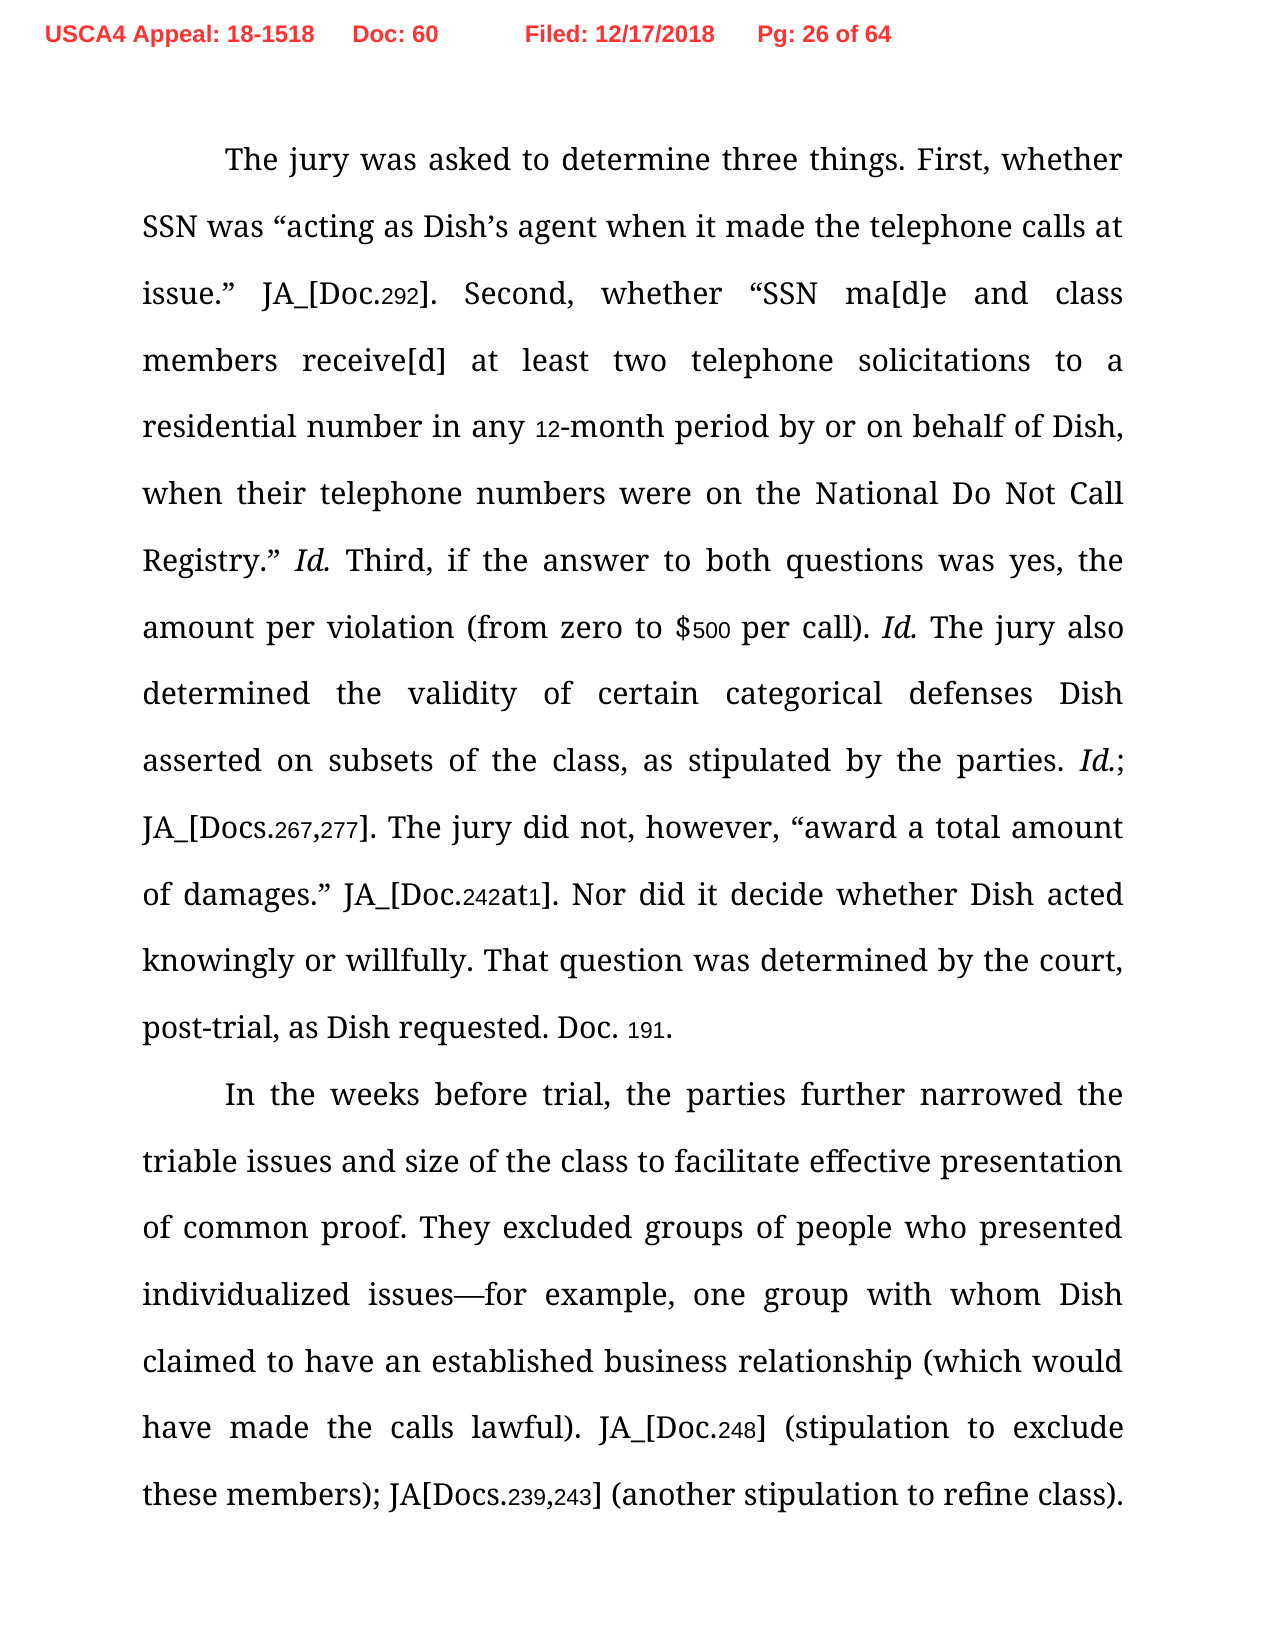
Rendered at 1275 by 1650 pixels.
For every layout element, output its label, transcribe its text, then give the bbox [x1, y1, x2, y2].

text USCA4 Appeal: 18-1518 Doc: 60 Filed: 12/17/2018 Pg: 26 of 64 [44, 20, 1147, 48]
text The jury was asked to determine three things. First, whether SSN was “acting as Dish’s agent when it made the telephone calls at issue.” JA_[Doc.292]. Second, whether “SSN ma[d]e and class members receive[d] at least two telephone solicitations to a residential number in any 12-month period by or on behalf of Dish, when their telephone numbers were on the National Do Not Call Registry.” Id. Third, if the answer to both questions was yes, the amount per violation (from zero to $500 per call). Id. The jury also determined the validity of certain categorical defenses Dish asserted on subsets of the class, as stipulated by the parties. Id.; JA_[Docs.267,277]. The jury did not, however, “award a total amount of damages.” JA_[Doc.242at1]. Nor did it decide whether Dish acted knowingly or willfully. That question was determined by the court, post-trial, as Dish requested. Doc. 191. [142, 117, 1124, 1052]
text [142, 1052, 1124, 1519]
